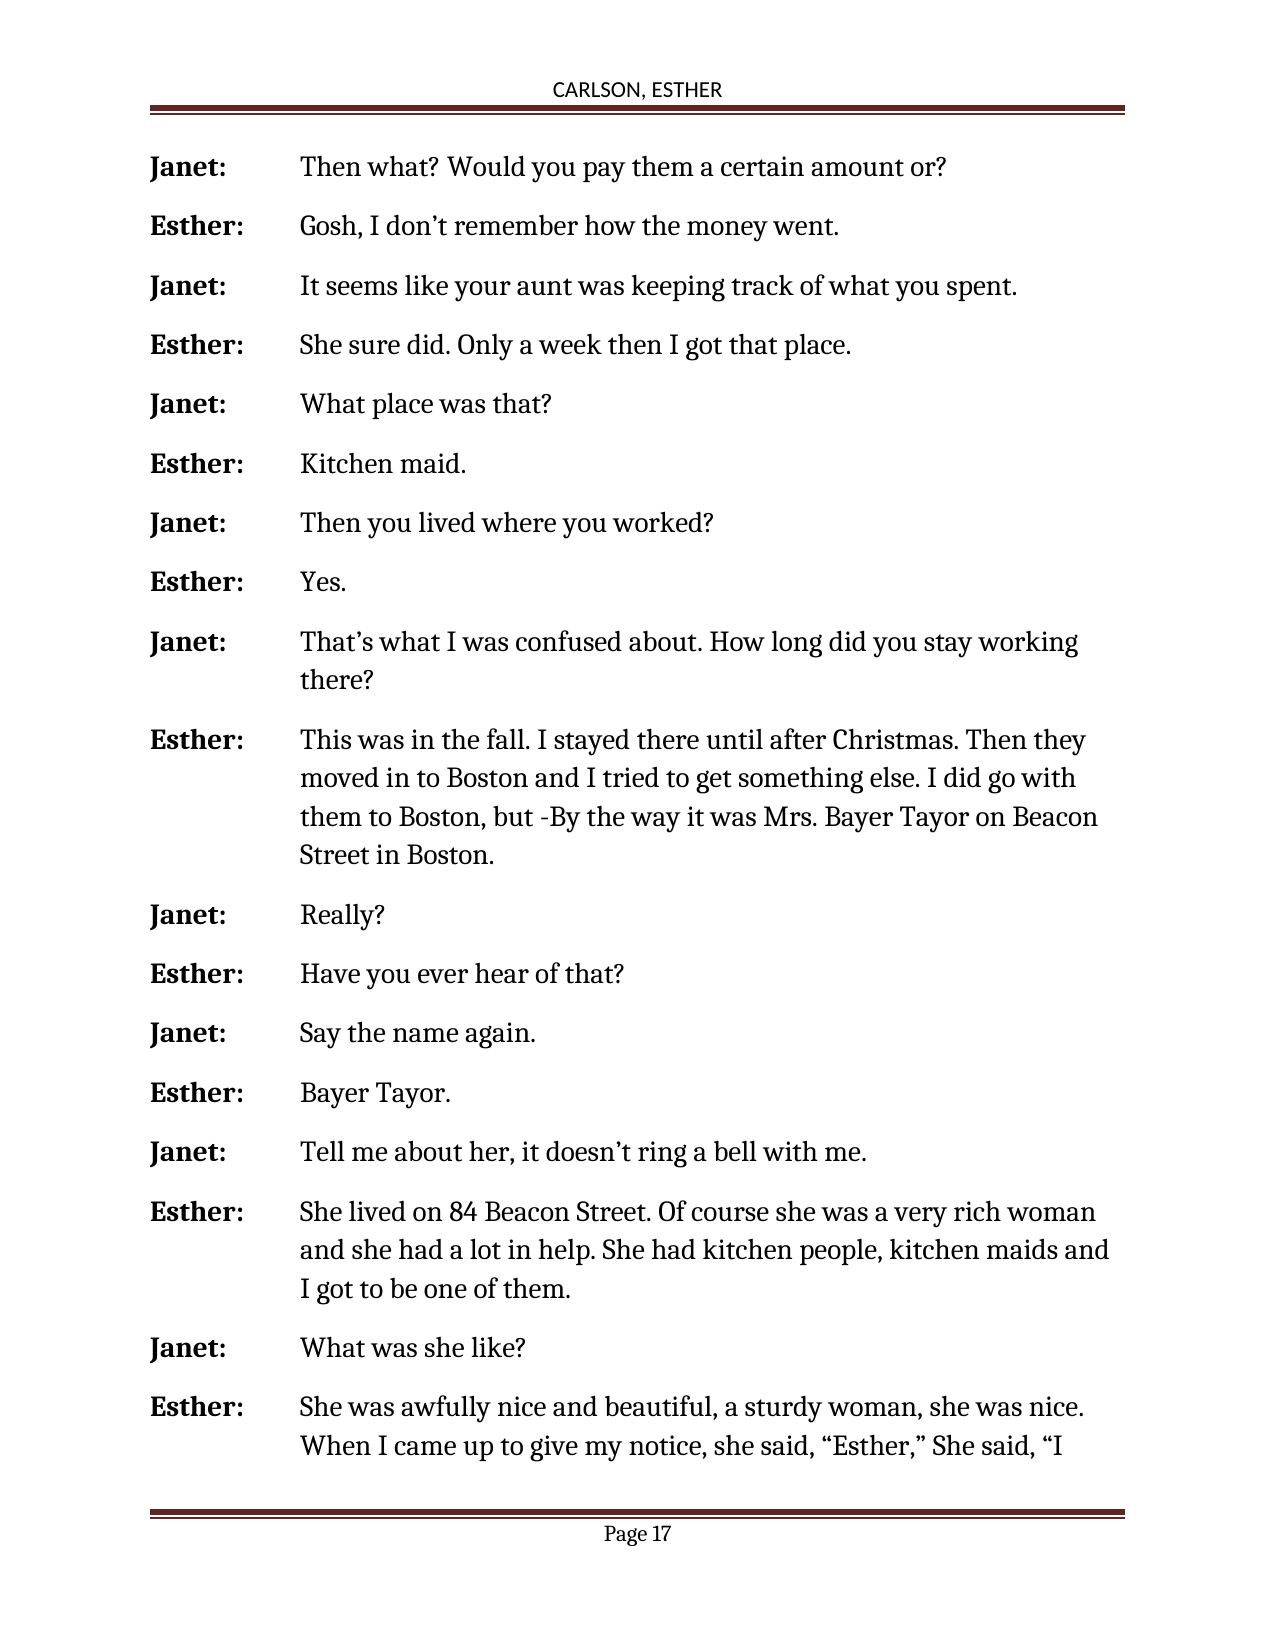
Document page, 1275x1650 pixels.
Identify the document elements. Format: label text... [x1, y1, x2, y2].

text Esther: Have you ever hear of that? [150, 957, 1125, 991]
text Esther: She lived on 84 Beacon Street. Of course she was a very rich woman and she had a lot in help. She had kitchen people, kitchen maids and I got to be one of them. [150, 1195, 1125, 1305]
text Esther: Kitchen maid. [150, 447, 1125, 480]
text Janet: What place was that? [150, 387, 1125, 421]
text Esther: Bayer Tayor. [150, 1076, 1125, 1109]
text Janet: Say the name again. [150, 1017, 1125, 1050]
text Janet: Really? [150, 898, 1125, 931]
text Janet: That’s what I was confused about. How long did you stay working there? [150, 625, 1125, 697]
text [150, 1391, 1125, 1463]
text Esther: Gosh, I don’t remember how the money went. [150, 209, 1125, 243]
text Esther: Yes. [150, 566, 1125, 599]
text Esther: This was in the fall. I stayed there until after Christmas. Then they moved in to Boston and I tried to get something else. I did go with them to Boston, but -By the way it was Mrs. Bayer Tayor on Beacon Street in Boston. [150, 723, 1125, 872]
text Esther: She sure did. Only a week then I got that place. [150, 328, 1125, 362]
text Janet: It seems like your aunt was keeping track of what you spent. [150, 269, 1125, 302]
text Janet: Then what? Would you pay them a certain amount or? [150, 150, 1125, 183]
text Janet: Then you lived where you worked? [150, 506, 1125, 540]
text Janet: What was she like? [150, 1331, 1125, 1365]
text Janet: Tell me about her, it doesn’t ring a bell with me. [150, 1135, 1125, 1169]
